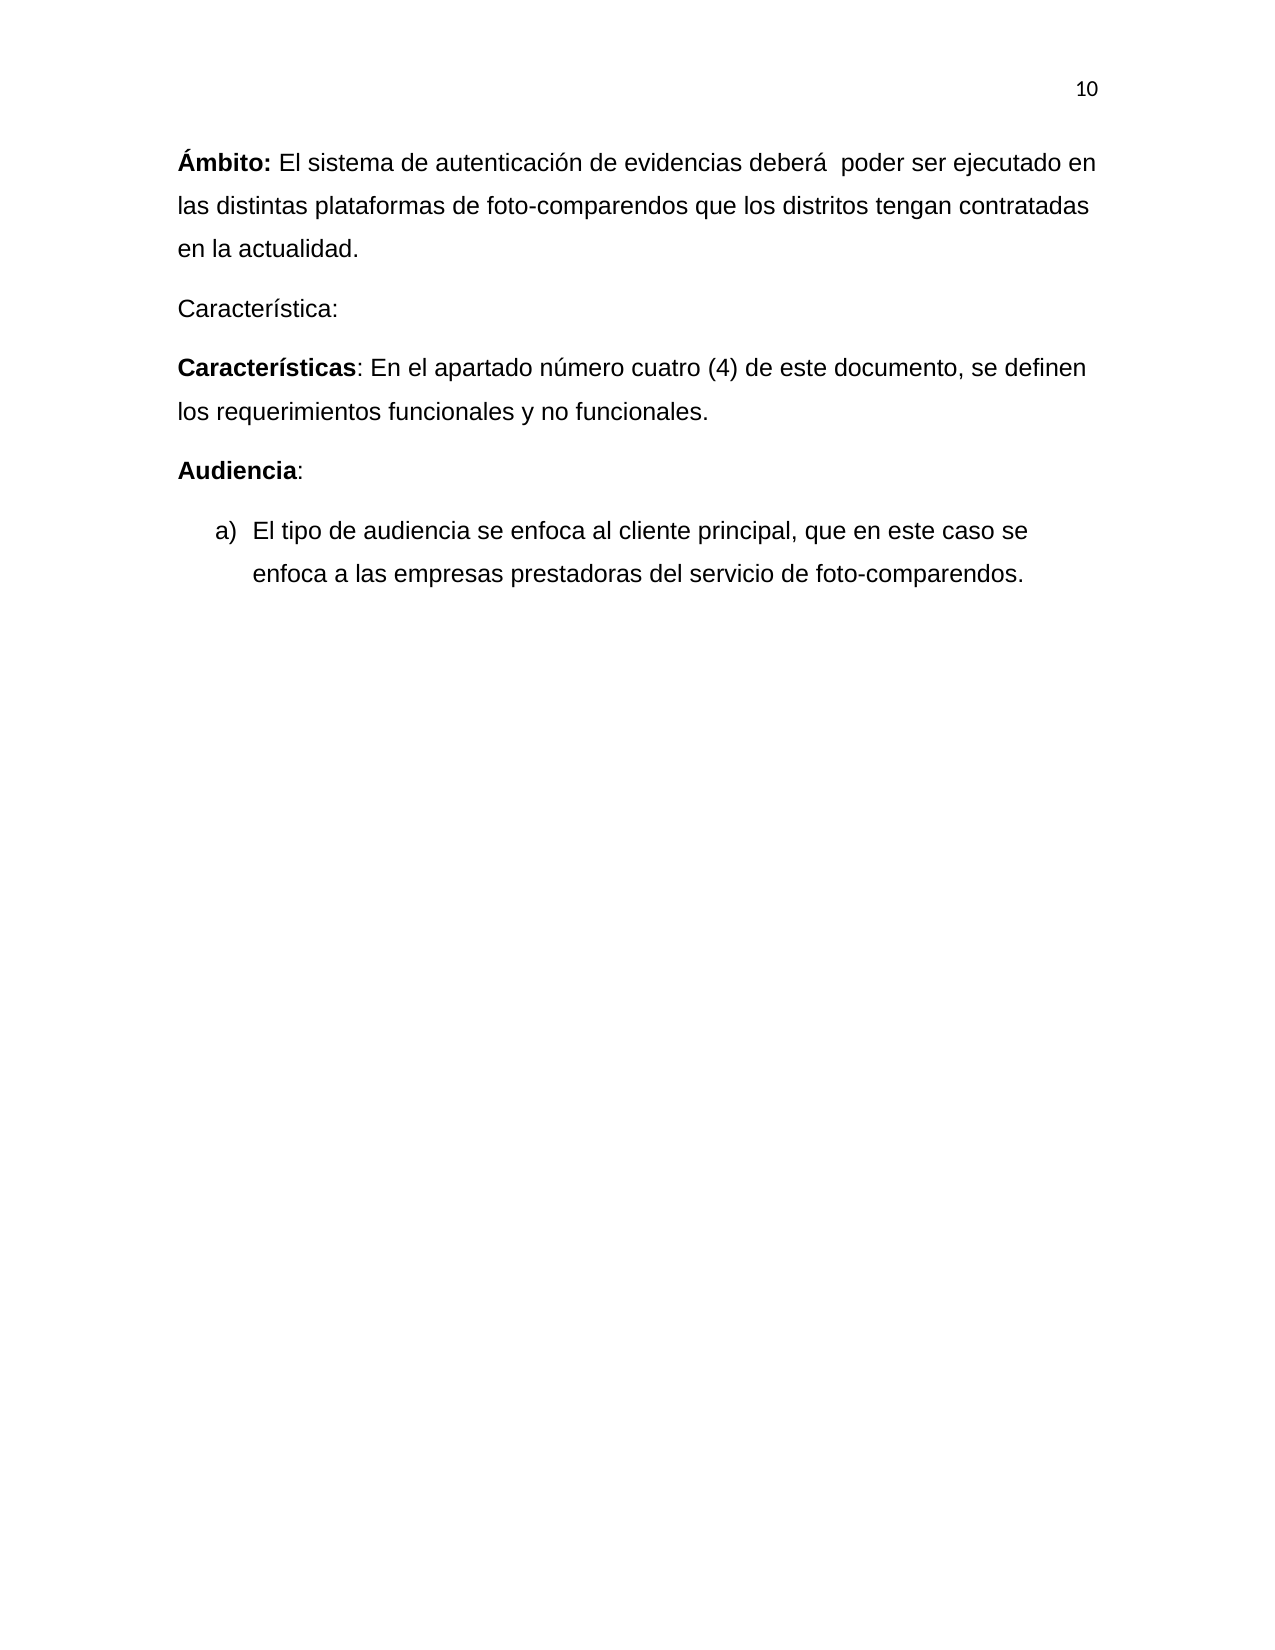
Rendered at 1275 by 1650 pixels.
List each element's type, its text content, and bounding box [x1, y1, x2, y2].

list El tipo de audiencia se enfoca al cliente principal, que en este caso se enfoca a las empresas prestadoras del servicio de foto-comparendos. [215, 516, 1098, 588]
text Ámbito: El sistema de autenticación de evidencias deberá poder ser ejecutado en las distintas plataformas de foto-comparendos que los distritos tengan contratadas en la actualidad. [177, 148, 1098, 263]
text Características: En el apartado número cuatro (4) de este documento, se definen los requerimientos funcionales y no funcionales. [177, 353, 1098, 425]
text Audiencia: [177, 456, 1098, 485]
text Característica: [177, 294, 1098, 322]
